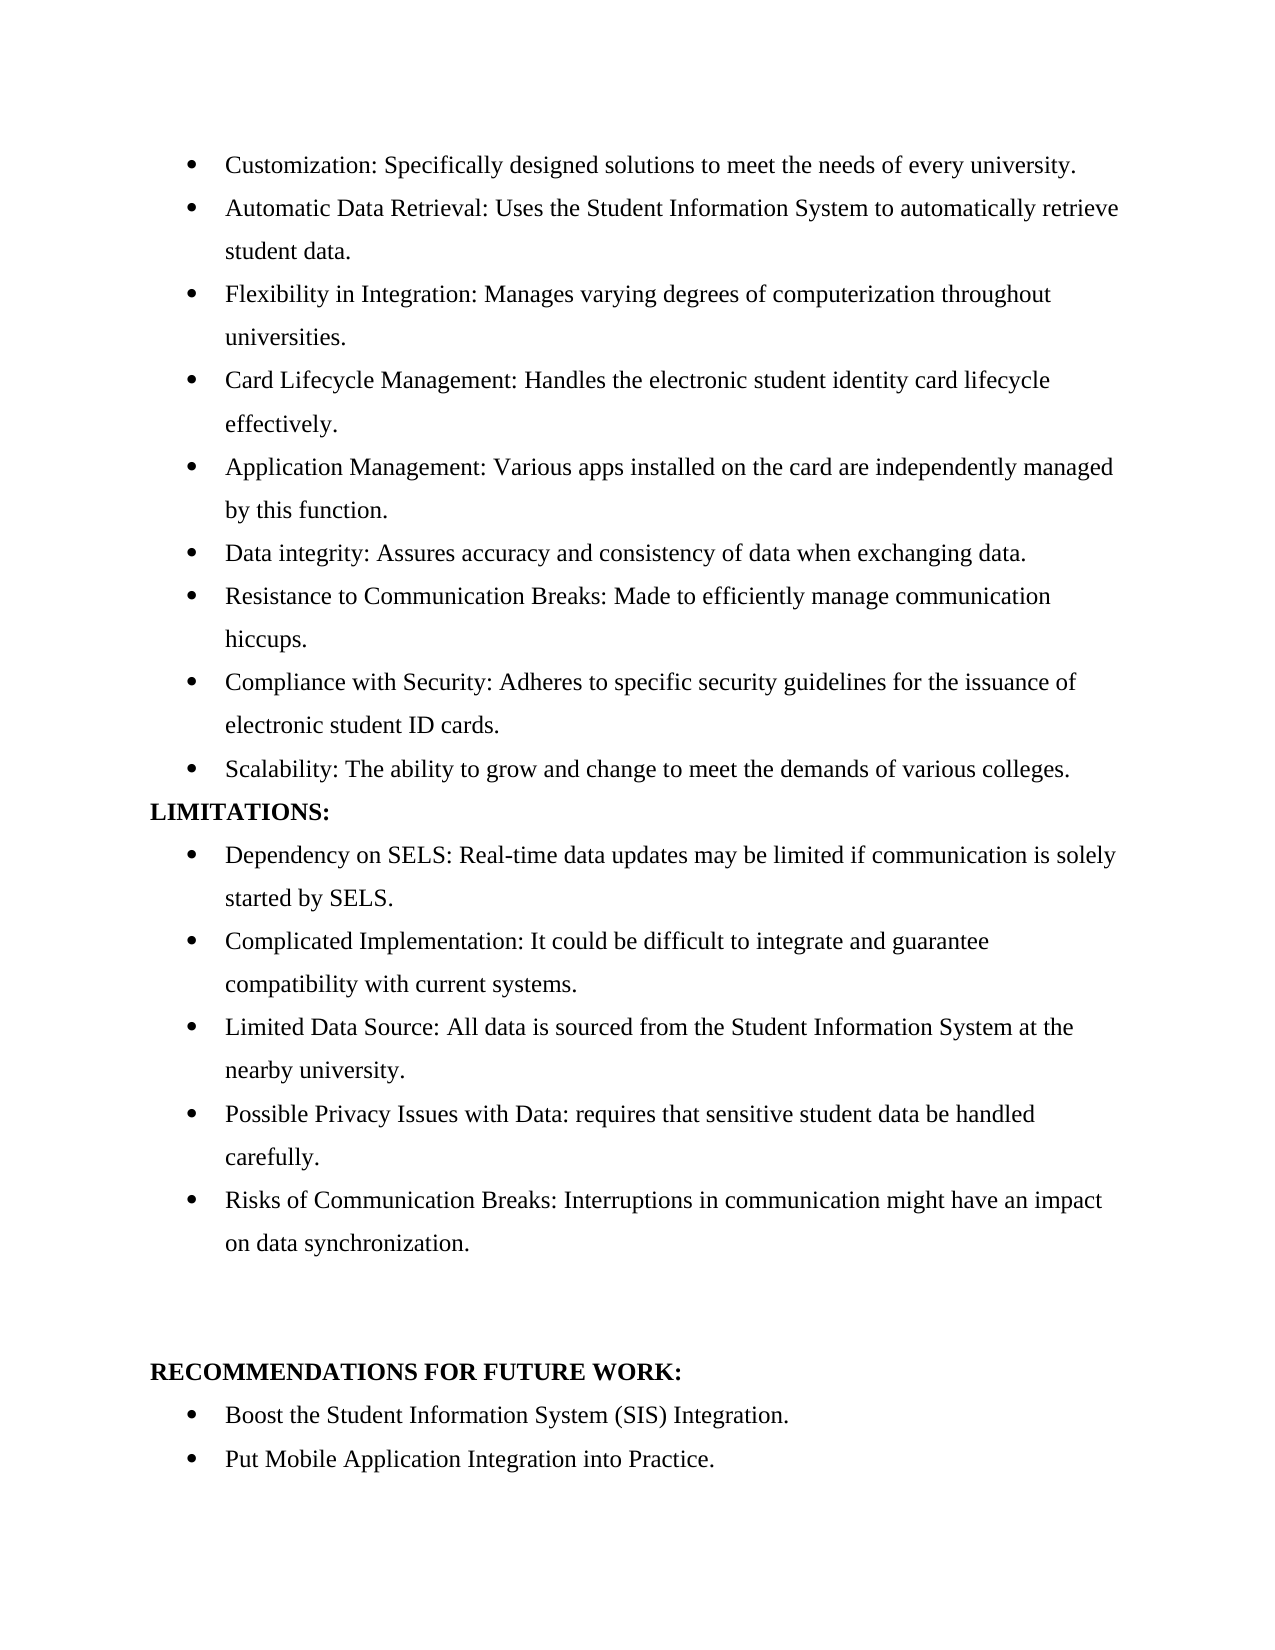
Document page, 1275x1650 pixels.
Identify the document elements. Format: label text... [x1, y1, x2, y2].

list Limited Data Source: All data is sourced from the Student Information System at the nearby university. [187, 1012, 1125, 1084]
list Compliance with Security: Adheres to specific security guidelines for the issuance of electronic student ID cards. [187, 667, 1125, 739]
list Flexibility in Integration: Manages varying degrees of computerization throughout universities. [187, 279, 1125, 351]
list Dependency on SELS: Real-time data updates may be limited if communication is solely started by SELS. [187, 840, 1125, 912]
list Resistance to Communication Breaks: Made to efficiently manage communication hiccups. [187, 581, 1125, 653]
list Customization: Specifically designed solutions to meet the needs of every university. [187, 150, 1125, 179]
text LIMITATIONS: [150, 797, 1125, 826]
list Scalability: The ability to grow and change to meet the demands of various colleges. [187, 754, 1125, 782]
list Application Management: Various apps installed on the card are independently managed by this function. [187, 452, 1125, 524]
list Risks of Communication Breaks: Interruptions in communication might have an impact on data synchronization. [187, 1185, 1125, 1257]
text RECOMMENDATIONS FOR FUTURE WORK: [150, 1357, 1125, 1386]
list Data integrity: Assures accuracy and consistency of data when exchanging data. [187, 538, 1125, 567]
list Put Mobile Application Integration into Practice. [187, 1444, 1125, 1472]
list Card Lifecycle Management: Handles the electronic student identity card lifecycle effectively. [187, 366, 1125, 437]
list Automatic Data Retrieval: Uses the Student Information System to automatically retrieve student data. [187, 193, 1125, 265]
list Boost the Student Information System (SIS) Integration. [187, 1401, 1125, 1429]
list Complicated Implementation: It could be difficult to integrate and guarantee compatibility with current systems. [187, 926, 1125, 998]
list Possible Privacy Issues with Data: requires that sensitive student data be handled carefully. [187, 1099, 1125, 1171]
